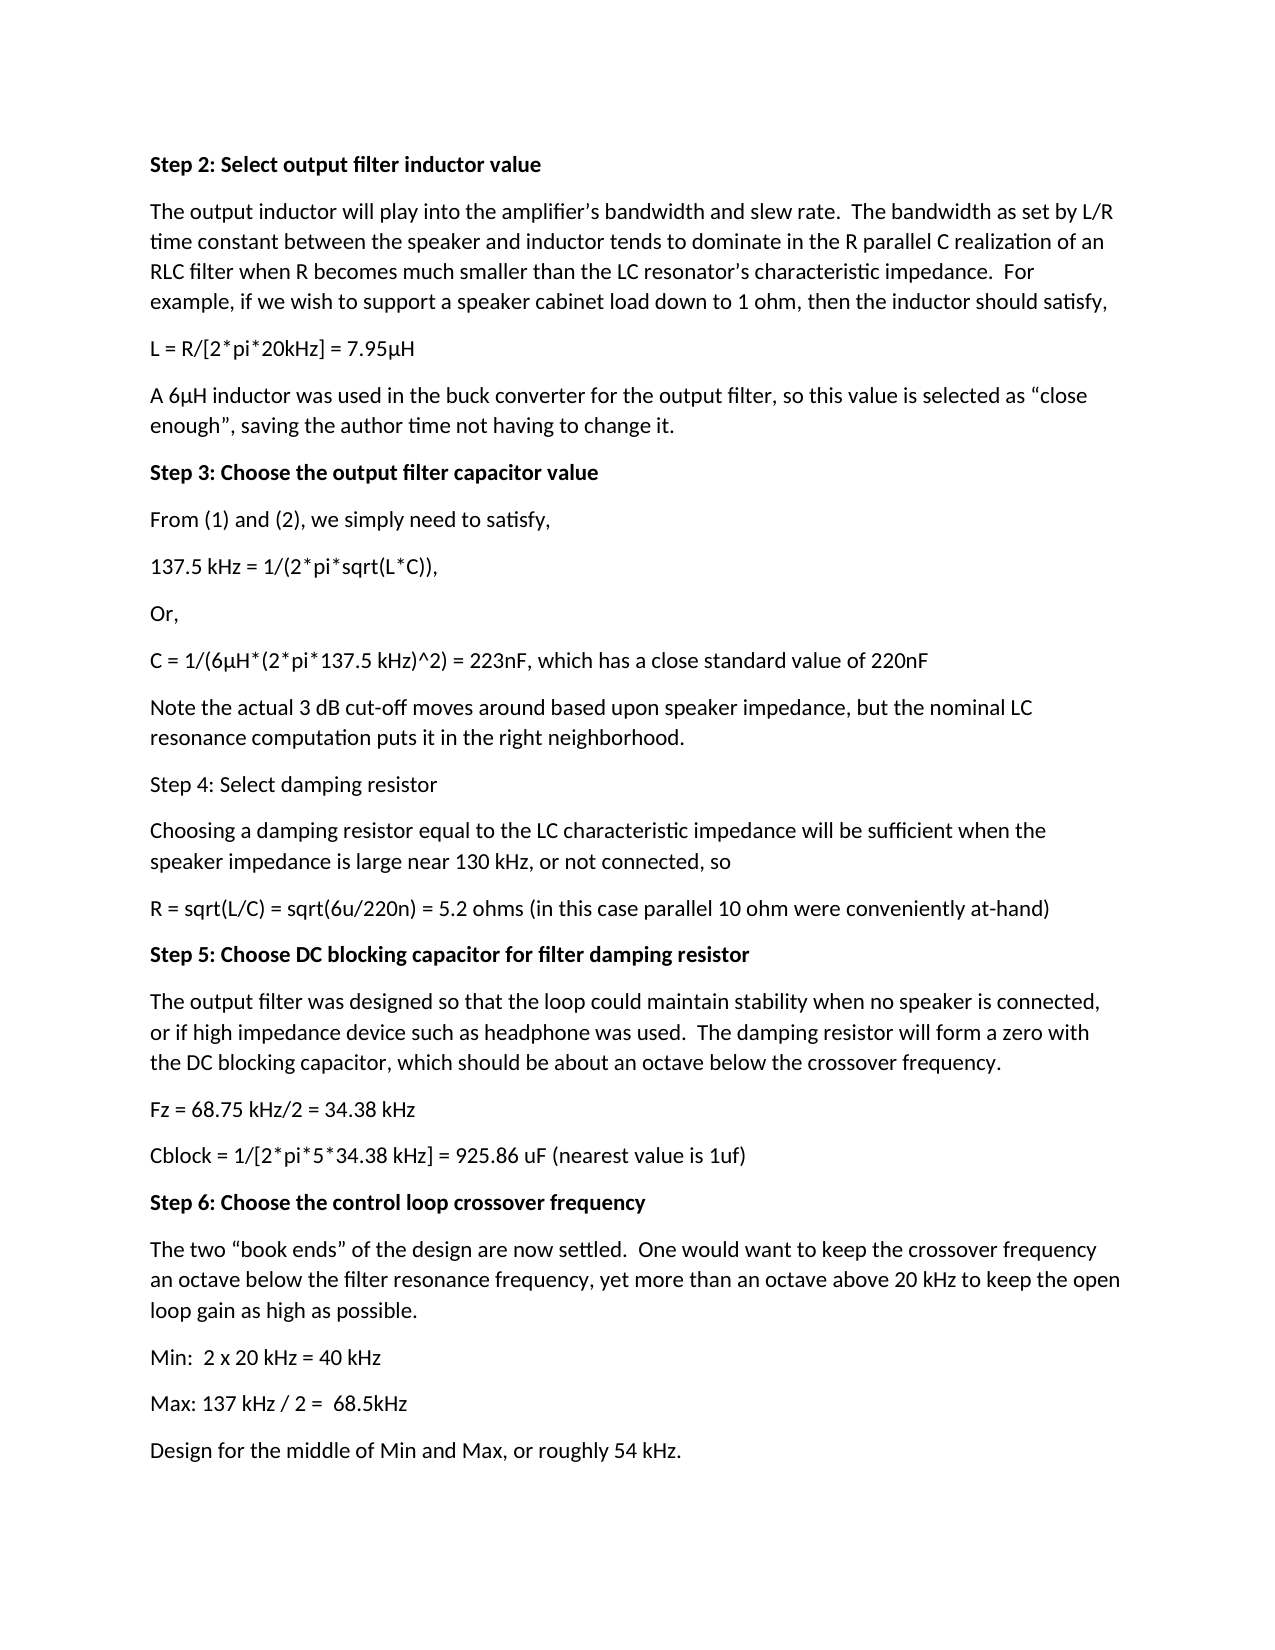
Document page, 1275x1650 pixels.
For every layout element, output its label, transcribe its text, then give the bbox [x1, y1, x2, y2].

text C = 1/(6μH*(2*pi*137.5 kHz)^2) = 223nF, which has a close standard value of 220nF [150, 646, 1125, 674]
text From (1) and (2), we simply need to satisfy, [150, 505, 1125, 533]
text The two “book ends” of the design are now settled. One would want to keep the crossover frequency an octave below the filter resonance frequency, yet more than an octave above 20 kHz to keep the open loop gain as high as possible. [150, 1235, 1125, 1324]
text Fz = 68.75 kHz/2 = 34.38 kHz [150, 1095, 1125, 1123]
text L = R/[2*pi*20kHz] = 7.95μH [150, 334, 1125, 362]
text Cblock = 1/[2*pi*5*34.38 kHz] = 925.86 uF (nearest value is 1uf) [150, 1142, 1125, 1170]
text Min: 2 x 20 kHz = 40 kHz [150, 1343, 1125, 1371]
text Or, [150, 599, 1125, 627]
text Step 6: Choose the control loop crossover frequency [150, 1188, 1125, 1217]
text The output inductor will play into the amplifier’s bandwidth and slew rate. The bandwidth as set by L/R time constant between the speaker and inductor tends to dominate in the R parallel C realization of an RLC filter when R becomes much smaller than the LC resonator’s characteristic impedance. For example, if we wish to support a speaker cabinet load down to 1 ohm, then the inductor should satisfy, [150, 197, 1125, 316]
text Max: 137 kHz / 2 = 68.5kHz [150, 1389, 1125, 1418]
text Step 2: Select output filter inductor value [150, 150, 1125, 178]
text The output filter was designed so that the loop could maintain stability when no speaker is connected, or if high impedance device such as headphone was used. The damping resistor will form a zero with the DC blocking capacitor, which should be about an octave below the crossover frequency. [150, 987, 1125, 1076]
text Step 5: Choose DC blocking capacitor for filter damping resistor [150, 941, 1125, 969]
text Note the actual 3 dB cut-off moves around based upon speaker impedance, but the nominal LC resonance computation puts it in the right neighborhood. [150, 693, 1125, 751]
text Choosing a damping resistor equal to the LC characteristic impedance will be sufficient when the speaker impedance is large near 130 kHz, or not connected, so [150, 817, 1125, 875]
text Design for the middle of Min and Max, or roughly 54 kHz. [150, 1436, 1125, 1464]
text Step 3: Choose the output filter capacitor value [150, 458, 1125, 486]
text R = sqrt(L/C) = sqrt(6u/220n) = 5.2 ohms (in this case parallel 10 ohm were conveniently at-hand) [150, 894, 1125, 922]
text A 6μH inductor was used in the buck converter for the output filter, so this value is selected as “close enough”, saving the author time not having to change it. [150, 381, 1125, 439]
text 137.5 kHz = 1/(2*pi*sqrt(L*C)), [150, 552, 1125, 580]
text Step 4: Select damping resistor [150, 770, 1125, 798]
